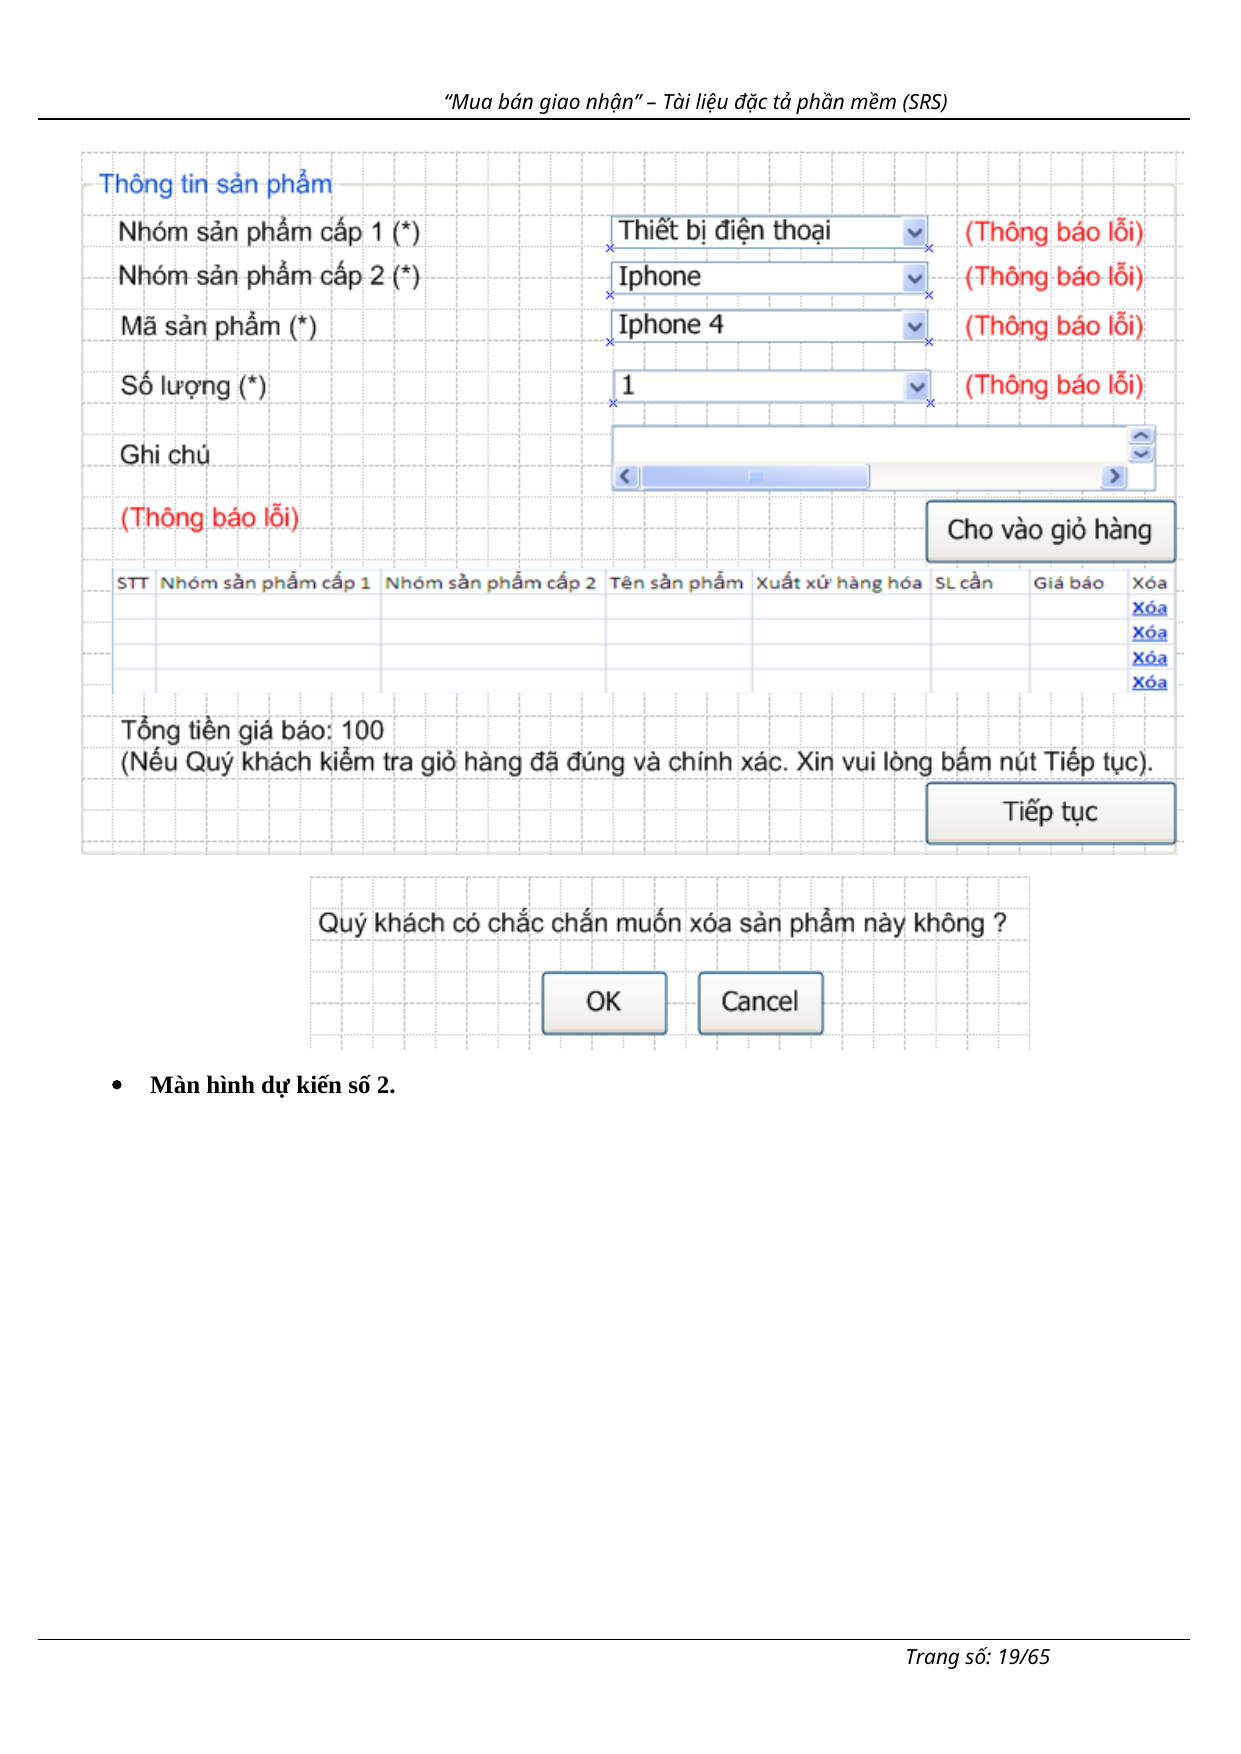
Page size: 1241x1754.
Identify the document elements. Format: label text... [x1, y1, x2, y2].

picture [81, 150, 1185, 855]
list Màn hình dự kiến số 2. [112, 1070, 1190, 1099]
picture [310, 875, 1031, 1050]
